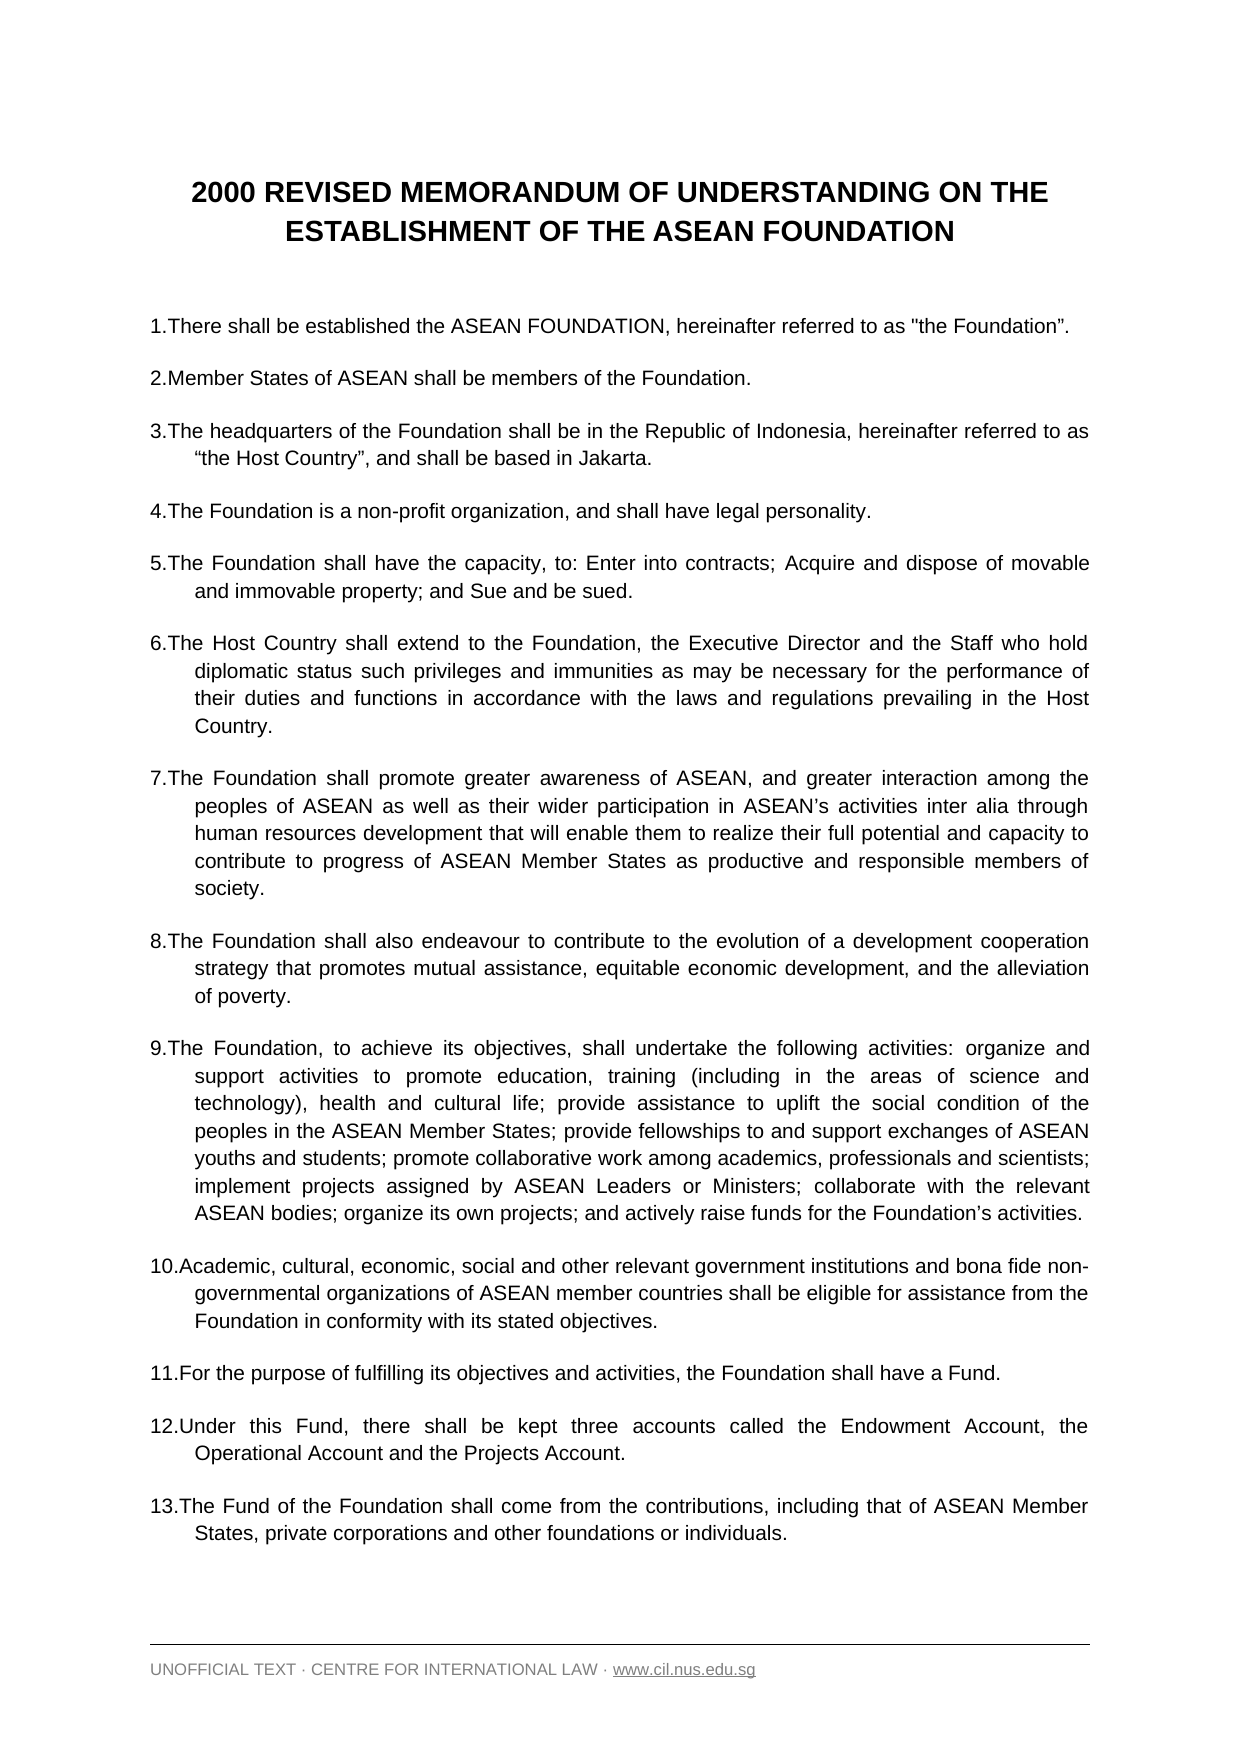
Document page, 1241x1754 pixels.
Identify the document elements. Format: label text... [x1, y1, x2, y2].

list 8.The Foundation shall also endeavour to contribute to the evolution of a development cooperation strategy that promotes mutual assistance, equitable economic development, and the alleviation of poverty. [150, 928, 1090, 1007]
list 11.For the purpose of fulfilling its objectives and activities, the Foundation shall have a Fund. [150, 1361, 1090, 1385]
list 12.Under this Fund, there shall be kept three accounts called the Endowment Account, the Operational Account and the Projects Account. [150, 1413, 1090, 1465]
list 7.The Foundation shall promote greater awareness of ASEAN, and greater interaction among the peoples of ASEAN as well as their wider participation in ASEAN’s activities inter alia through human resources development that will enable them to realize their full potential and capacity to contribute to progress of ASEAN Member States as productive and responsible members of society. [150, 766, 1090, 900]
list 3.The headquarters of the Foundation shall be in the Republic of Indonesia, hereinafter referred to as “the Host Country”, and shall be based in Jakarta. [150, 418, 1090, 470]
list 5.The Foundation shall have the capacity, to: Enter into contracts; Acquire and dispose of movable and immovable property; and Sue and be sued. [150, 551, 1090, 602]
title 2000 REVISED MEMORANDUM OF UNDERSTANDING ON THE ESTABLISHMENT OF THE ASEAN FOUNDATION [150, 175, 1090, 247]
list 13.The Fund of the Foundation shall come from the contributions, including that of ASEAN Member States, private corporations and other foundations or individuals. [150, 1493, 1090, 1545]
list 2.Member States of ASEAN shall be members of the Foundation. [150, 366, 1090, 390]
list 10.Academic, cultural, economic, social and other relevant government institutions and bona fide non-governmental organizations of ASEAN member countries shall be eligible for assistance from the Foundation in conformity with its stated objectives. [150, 1253, 1090, 1332]
list 9.The Foundation, to achieve its objectives, shall undertake the following activities: organize and support activities to promote education, training (including in the areas of science and technology), health and cultural life; provide assistance to uplift the social condition of the peoples in the ASEAN Member States; provide fellowships to and support exchanges of ASEAN youths and students; promote collaborative work among academics, professionals and scientists; implement projects assigned by ASEAN Leaders or Ministers; collaborate with the relevant ASEAN bodies; organize its own projects; and actively raise funds for the Foundation’s activities. [150, 1036, 1090, 1225]
list 4.The Foundation is a non-profit organization, and shall have legal personality. [150, 498, 1090, 522]
list 6.The Host Country shall extend to the Foundation, the Executive Director and the Staff who hold diplomatic status such privileges and immunities as may be necessary for the performance of their duties and functions in accordance with the laws and regulations prevailing in the Host Country. [150, 631, 1090, 737]
list 1.There shall be established the ASEAN FOUNDATION, hereinafter referred to as "the Foundation”. [150, 313, 1090, 337]
